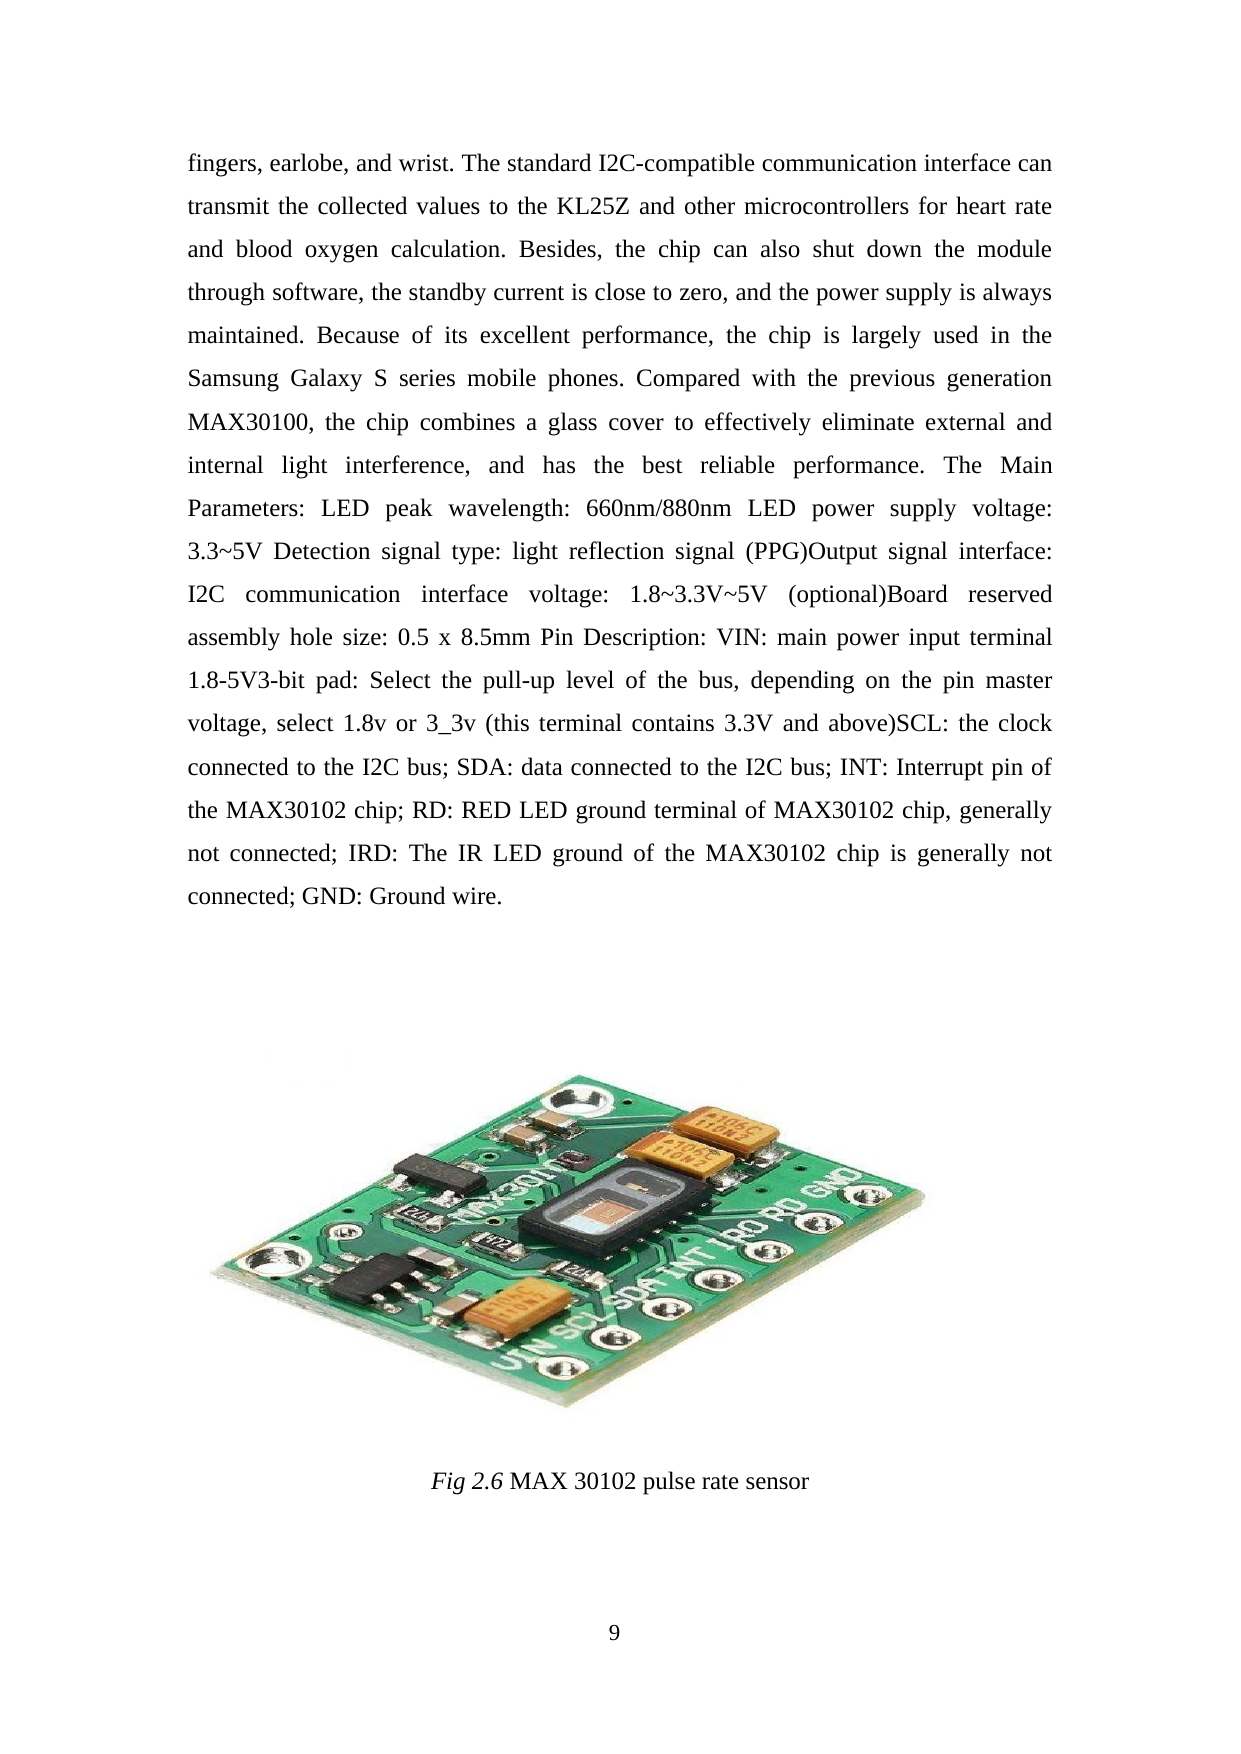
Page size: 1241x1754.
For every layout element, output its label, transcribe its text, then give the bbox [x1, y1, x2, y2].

text fingers, earlobe, and wrist. The standard I2C-compatible communication interface can transmit the collected values to the KL25Z and other microcontrollers for heart rate and blood oxygen calculation. Besides, the chip can also shut down the module through software, the standby current is close to zero, and the power supply is always maintained. Because of its excellent performance, the chip is largely used in the Samsung Galaxy S series mobile phones. Compared with the previous generation MAX30100, the chip combines a glass cover to effectively eliminate external and internal light interference, and has the best reliable performance. The Main Parameters: LED peak wavelength: 660nm/880nm LED power supply voltage: 3.3~5V Detection signal type: light reflection signal (PPG)Output signal interface: I2C communication interface voltage: 1.8~3.3V~5V (optional)Board reserved assembly hole size: 0.5 x 8.5mm Pin Description: VIN: main power input terminal 1.8-5V3-bit pad: Select the pull-up level of the bus, depending on the pin master voltage, select 1.8v or 3_3v (this terminal contains 3.3V and above)SCL: the clock connected to the I2C bus; SDA: data connected to the I2C bus; INT: Interrupt pin of the MAX30102 chip; RD: RED LED ground terminal of MAX30102 chip, generally not connected; IRD: The IR LED ground of the MAX30102 chip is generally not connected; GND: Ground wire. [187, 148, 1053, 910]
picture [198, 1050, 945, 1439]
text Fig 2.6 MAX 30102 pulse rate sensor [431, 1466, 1188, 1495]
